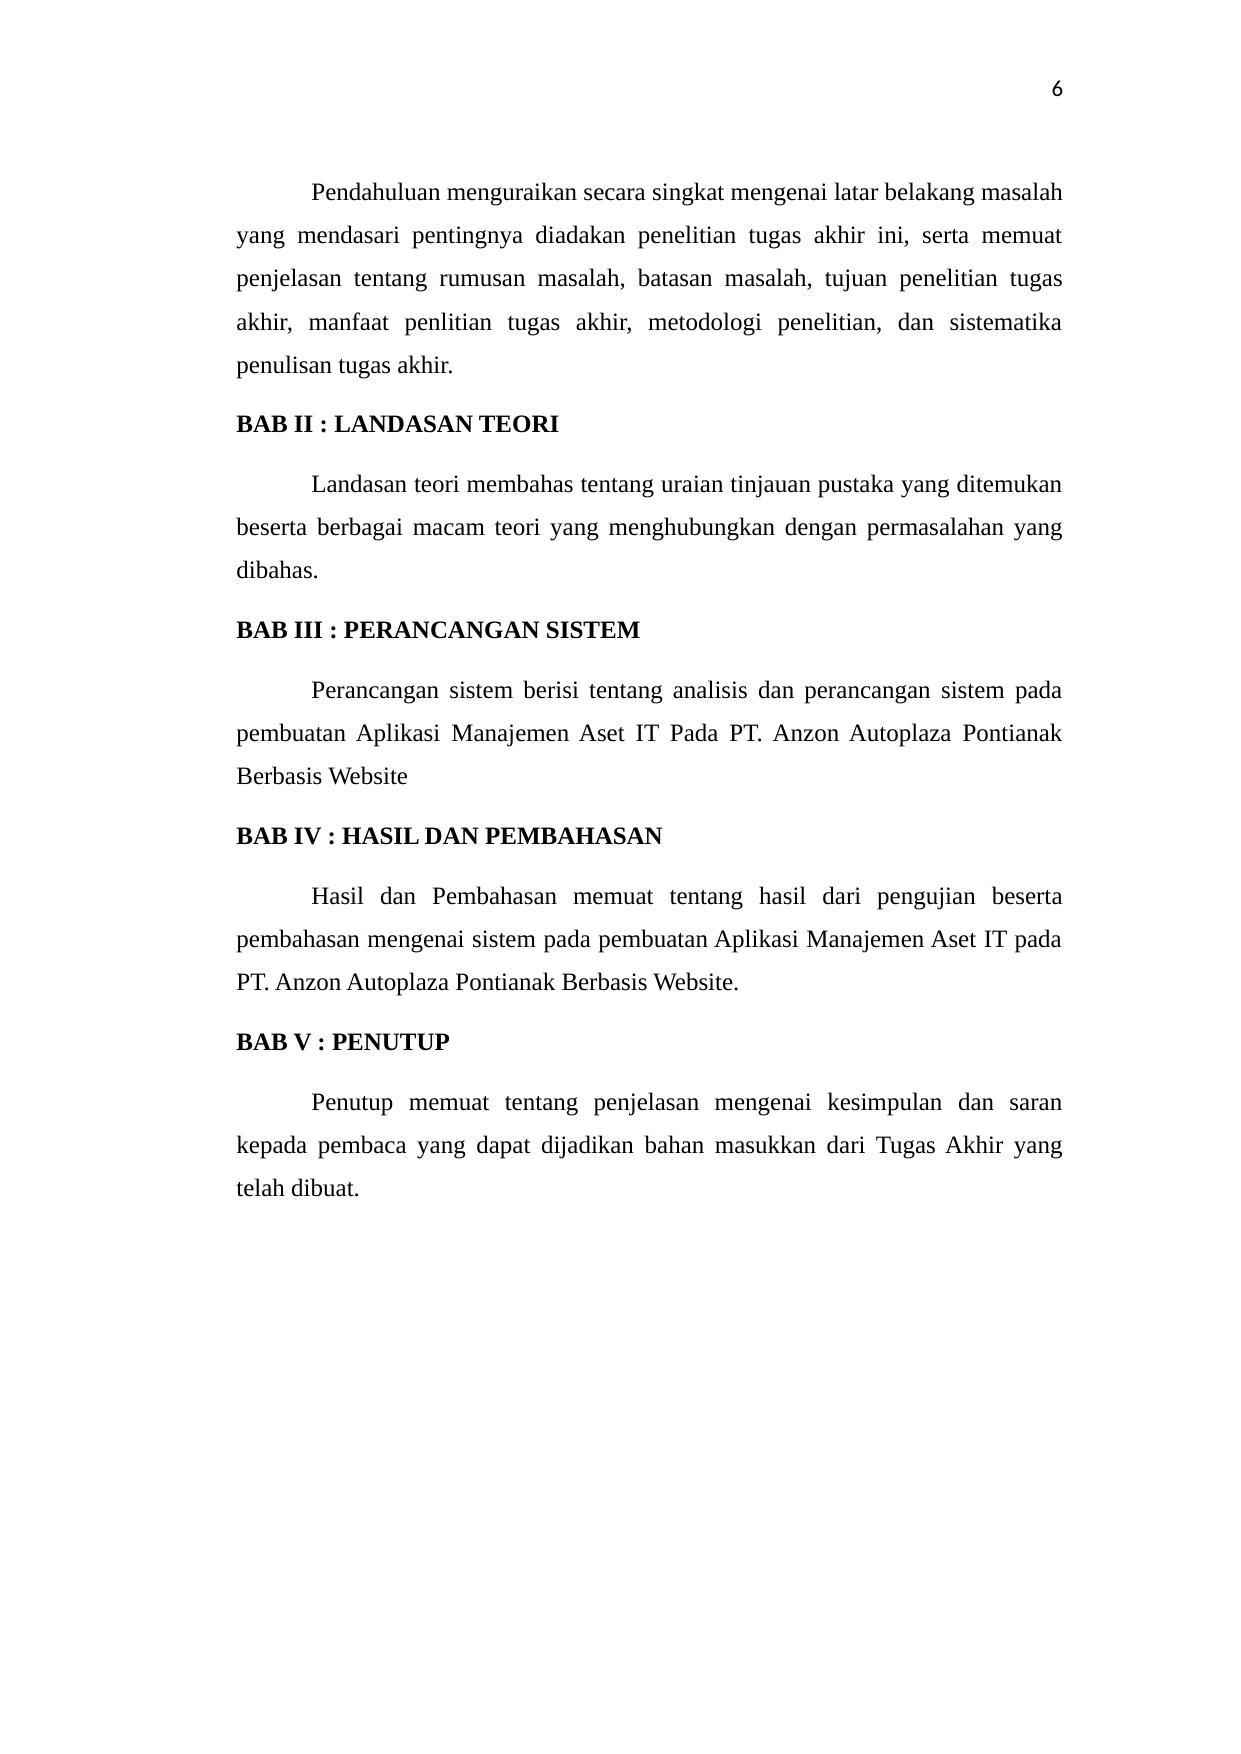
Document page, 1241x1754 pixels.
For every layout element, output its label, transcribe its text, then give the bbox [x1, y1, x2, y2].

text BAB V : PENUTUP [236, 1027, 1063, 1056]
text Hasil dan Pembahasan memuat tentang hasil dari pengujian beserta pembahasan mengenai sistem pada pembuatan Aplikasi Manajemen Aset IT pada PT. Anzon Autoplaza Pontianak Berbasis Website. [236, 881, 1063, 996]
text BAB II : LANDASAN TEORI [236, 409, 1063, 438]
text BAB III : PERANCANGAN SISTEM [236, 615, 1063, 644]
text BAB IV : HASIL DAN PEMBAHASAN [236, 821, 1063, 850]
text Perancangan sistem berisi tentang analisis dan perancangan sistem pada pembuatan Aplikasi Manajemen Aset IT Pada PT. Anzon Autoplaza Pontianak Berbasis Website [236, 675, 1063, 790]
text Landasan teori membahas tentang uraian tinjauan pustaka yang ditemukan beserta berbagai macam teori yang menghubungkan dengan permasalahan yang dibahas. [236, 469, 1063, 584]
text Pendahuluan menguraikan secara singkat mengenai latar belakang masalah yang mendasari pentingnya diadakan penelitian tugas akhir ini, serta memuat penjelasan tentang rumusan masalah, batasan masalah, tujuan penelitian tugas akhir, manfaat penlitian tugas akhir, metodologi penelitian, dan sistematika penulisan tugas akhir. [236, 177, 1063, 378]
text Penutup memuat tentang penjelasan mengenai kesimpulan dan saran kepada pembaca yang dapat dijadikan bahan masukkan dari Tugas Akhir yang telah dibuat. [236, 1087, 1063, 1202]
